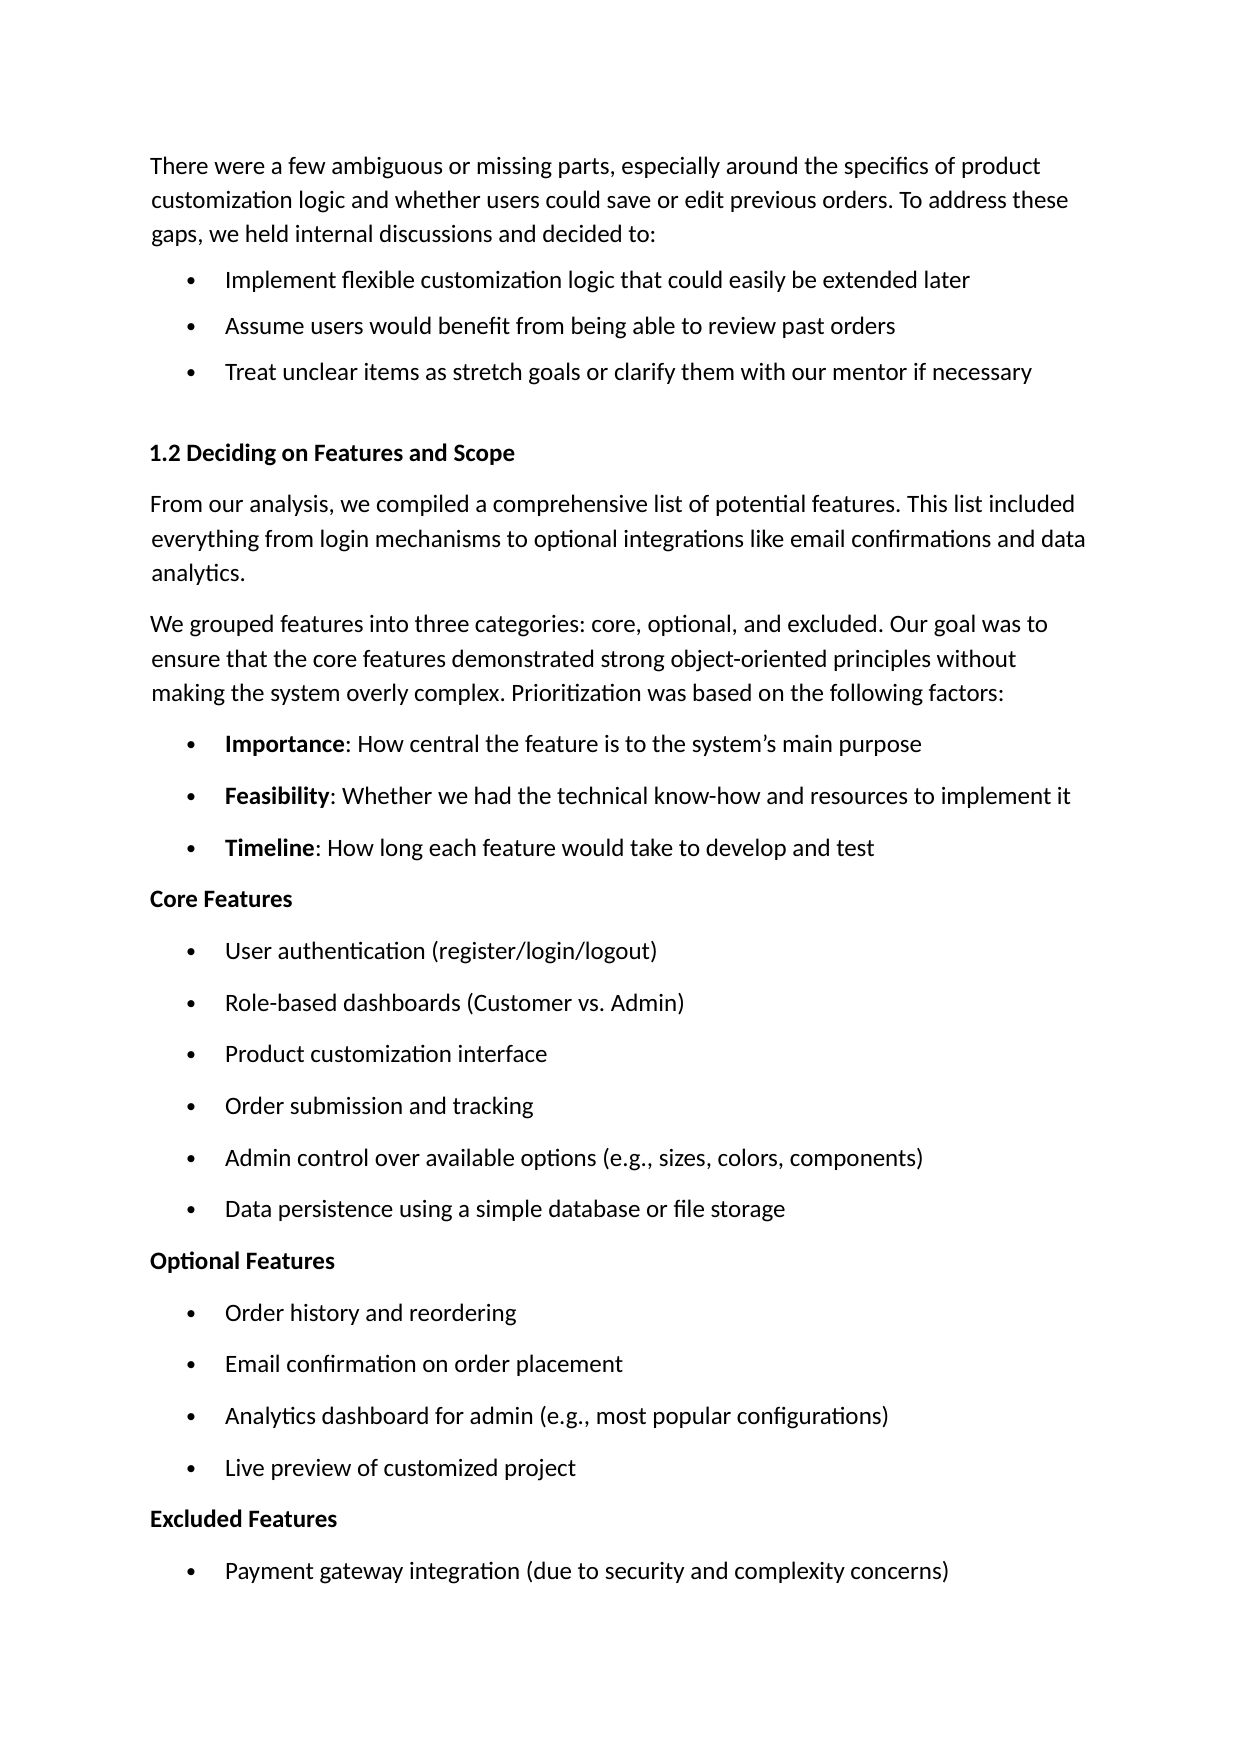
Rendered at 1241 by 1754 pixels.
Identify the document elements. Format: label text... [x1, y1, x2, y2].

list Assume users would benefit from being able to review past orders [187, 310, 1089, 341]
text Core Features [150, 884, 1089, 914]
text Optional Features [150, 1245, 1089, 1276]
text Excluded Features [150, 1504, 1089, 1534]
list Data persistence using a simple database or file storage [187, 1194, 1089, 1224]
list Timeline: How long each feature would take to develop and test [187, 832, 1089, 862]
list Implement flexible customization logic that could easily be extended later [187, 264, 1089, 295]
text From our analysis, we compiled a comprehensive list of potential features. This list included everything from login mechanisms to optional integrations like email confirmations and data analytics. [150, 489, 1089, 587]
list Product customization interface [187, 1039, 1089, 1069]
list Order history and reordering [187, 1297, 1089, 1327]
list Email confirmation on order placement [187, 1349, 1089, 1379]
list User authentication (register/login/logout) [187, 935, 1089, 966]
list Feasibility: Whether we had the technical know-how and resources to implement it [187, 780, 1089, 811]
list Importance: How central the feature is to the system’s main purpose [187, 729, 1089, 759]
list Treat unclear items as stretch goals or clarify them with our mentor if necessary [187, 356, 1089, 421]
list Payment gateway integration (due to security and complexity concerns) [187, 1555, 1089, 1586]
list Role-based dashboards (Customer vs. Admin) [187, 987, 1089, 1017]
list Admin control over available options (e.g., sizes, colors, components) [187, 1142, 1089, 1172]
text There were a few ambiguous or missing parts, especially around the specifics of product customization logic and whether users could save or edit previous orders. To address these gaps, we held internal discussions and decided to: [150, 150, 1089, 249]
list Analytics dashboard for admin (e.g., most popular configurations) [187, 1400, 1089, 1431]
list Live preview of customized project [187, 1452, 1089, 1482]
text 1.2 Deciding on Features and Scope [148, 437, 1089, 467]
text We grouped features into three categories: core, optional, and excluded. Our goal was to ensure that the core features demonstrated strong object-oriented principles without making the system overly complex. Prioritization was based on the following factors: [150, 609, 1089, 707]
list Order submission and tracking [187, 1090, 1089, 1121]
